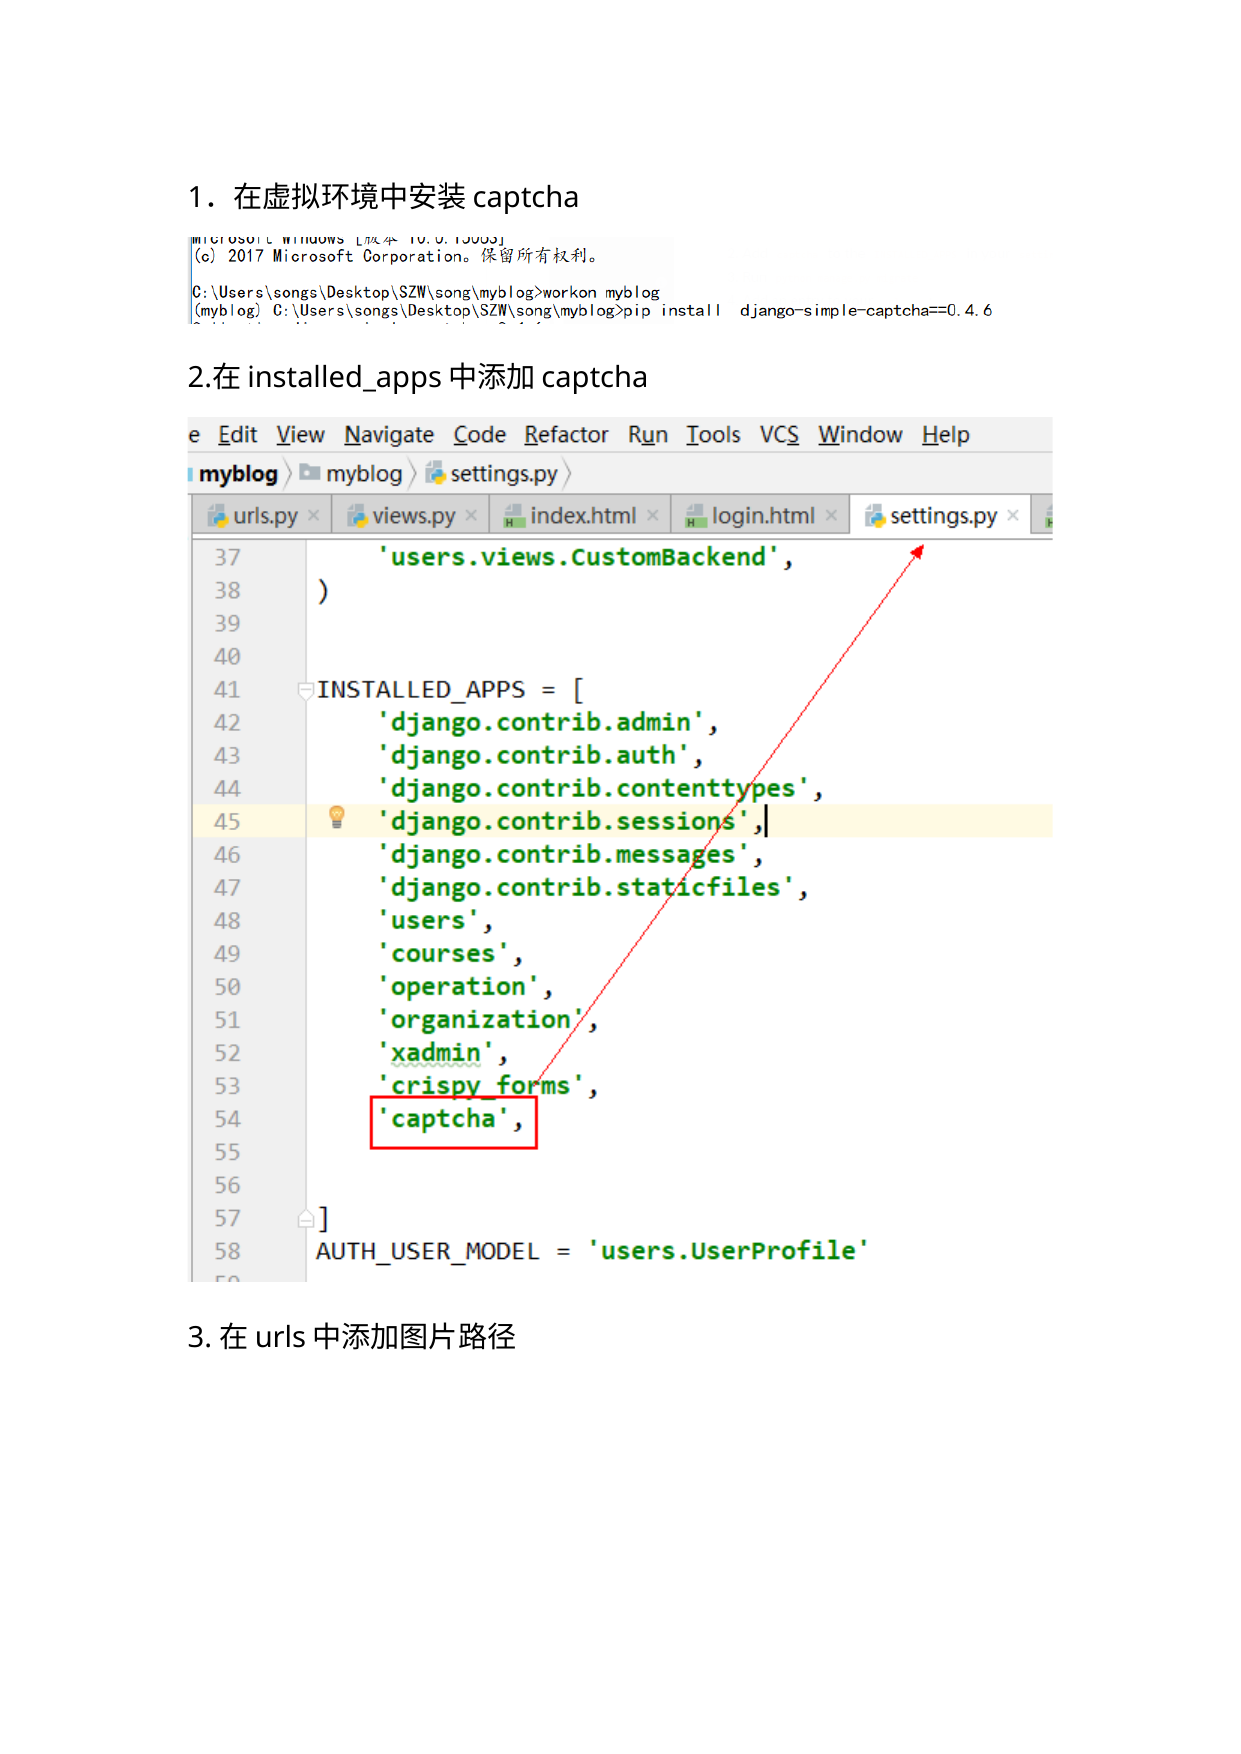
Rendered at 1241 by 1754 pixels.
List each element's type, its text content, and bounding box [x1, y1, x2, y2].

picture [187, 237, 1053, 324]
text 2.在installed_apps中添加captcha [187, 342, 1053, 407]
text 3. 在urls中添加图片路径 [187, 1303, 1053, 1368]
picture [187, 417, 1053, 1282]
text 1．在虚拟环境中安装captcha [187, 162, 1053, 227]
